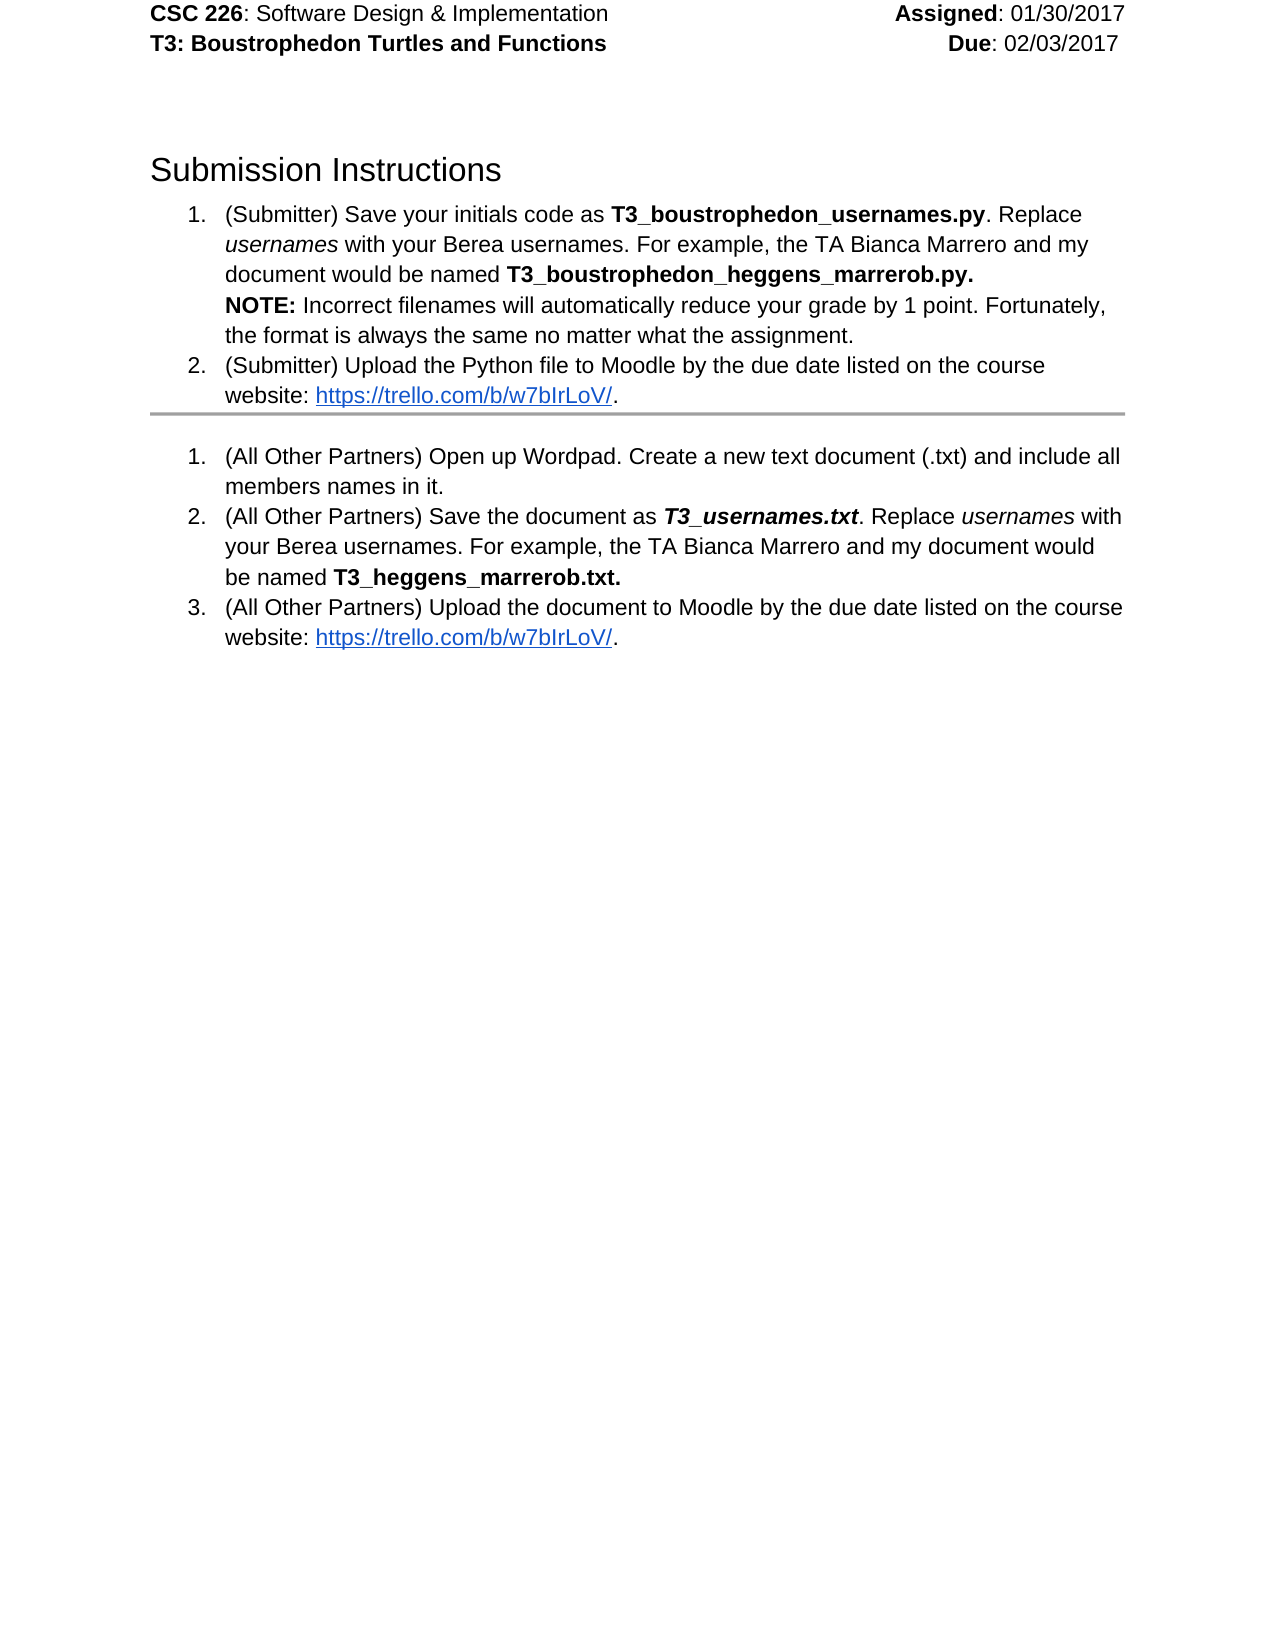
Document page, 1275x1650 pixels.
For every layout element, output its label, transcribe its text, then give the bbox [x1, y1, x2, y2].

list (Submitter) Save your initials code as T3_boustrophedon_usernames.py. Replace usernames with your Berea usernames. For example, the TA Bianca Marrero and my document would be named T3_boustrophedon_heggens_marrerob.py. NOTE: Incorrect filenames will automatically reduce your grade by 1 point. Fortunately, the format is always the same no matter what the assignment. [187, 201, 1125, 348]
subtitle Submission Instructions [150, 150, 1125, 188]
list (All Other Partners) Save the document as T3_usernames.txt. Replace usernames with your Berea usernames. For example, the TA Bianca Marrero and my document would be named T3_heggens_marrerob.txt. [187, 503, 1125, 590]
list (Submitter) Upload the Python file to Moodle by the due date listed on the course website: https://trello.com/b/w7bIrLoV/. [187, 352, 1125, 408]
list (All Other Partners) Open up Wordpad. Create a new text document (.txt) and include all members names in it. [187, 443, 1125, 499]
list (All Other Partners) Upload the document to Moodle by the due date listed on the course website: https://trello.com/b/w7bIrLoV/. [187, 594, 1125, 650]
